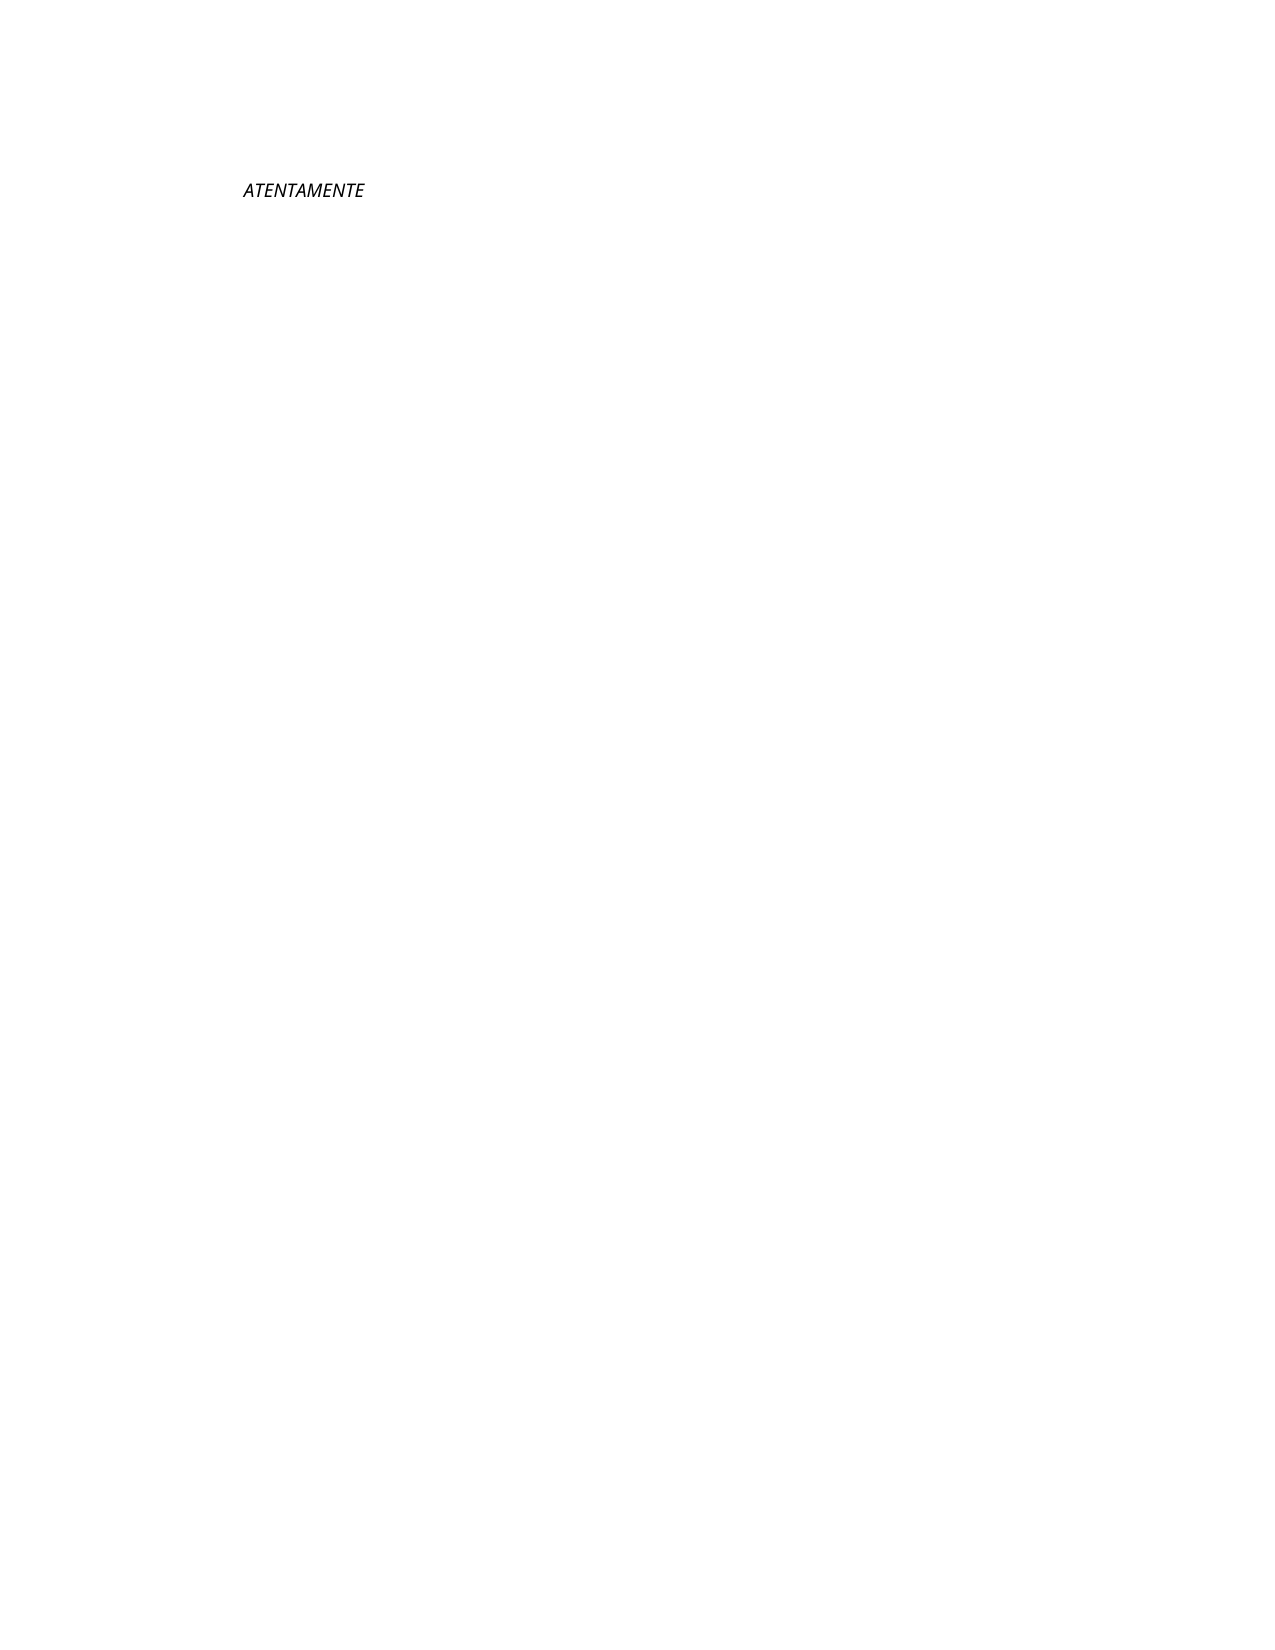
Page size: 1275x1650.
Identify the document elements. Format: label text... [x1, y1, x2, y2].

subtitle ATENTAMENTE [244, 177, 1162, 203]
